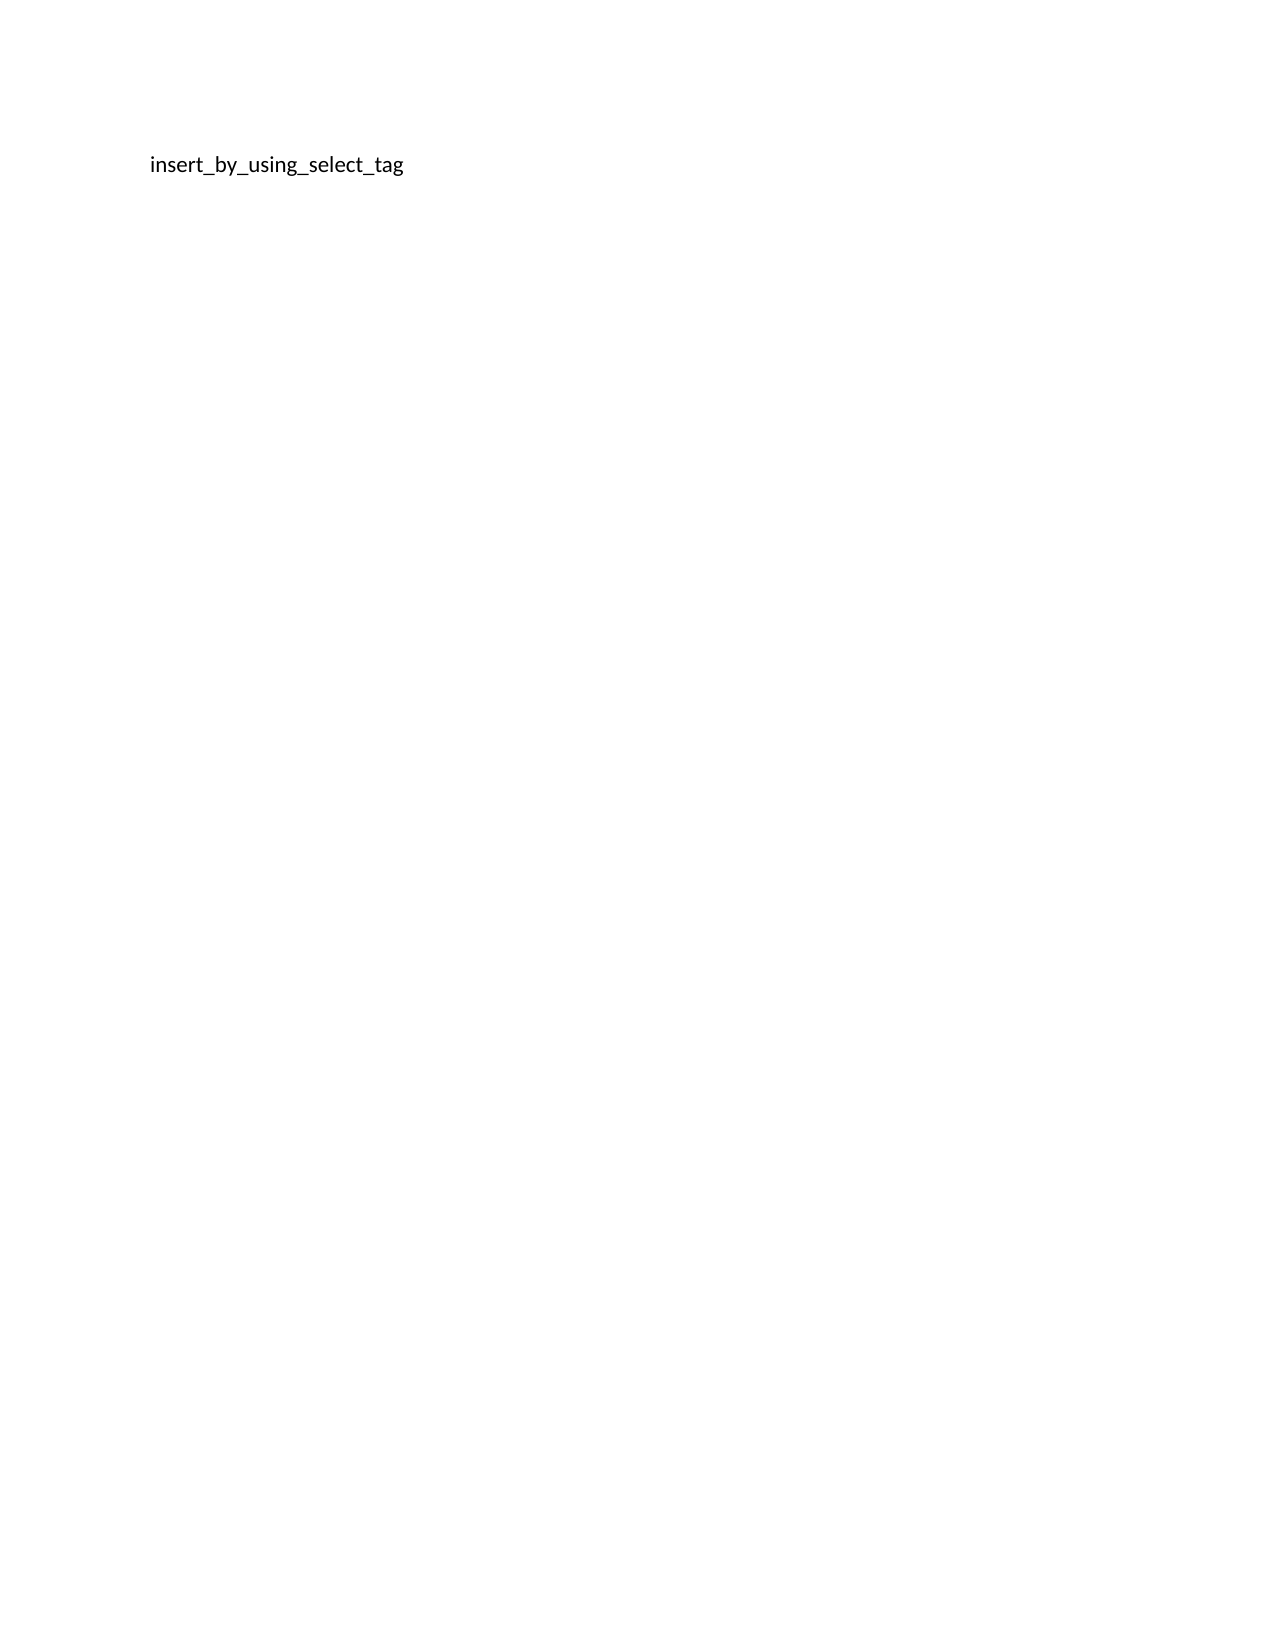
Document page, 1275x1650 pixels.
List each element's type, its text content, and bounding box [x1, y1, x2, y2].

text insert_by_using_select_tag [150, 150, 1125, 178]
